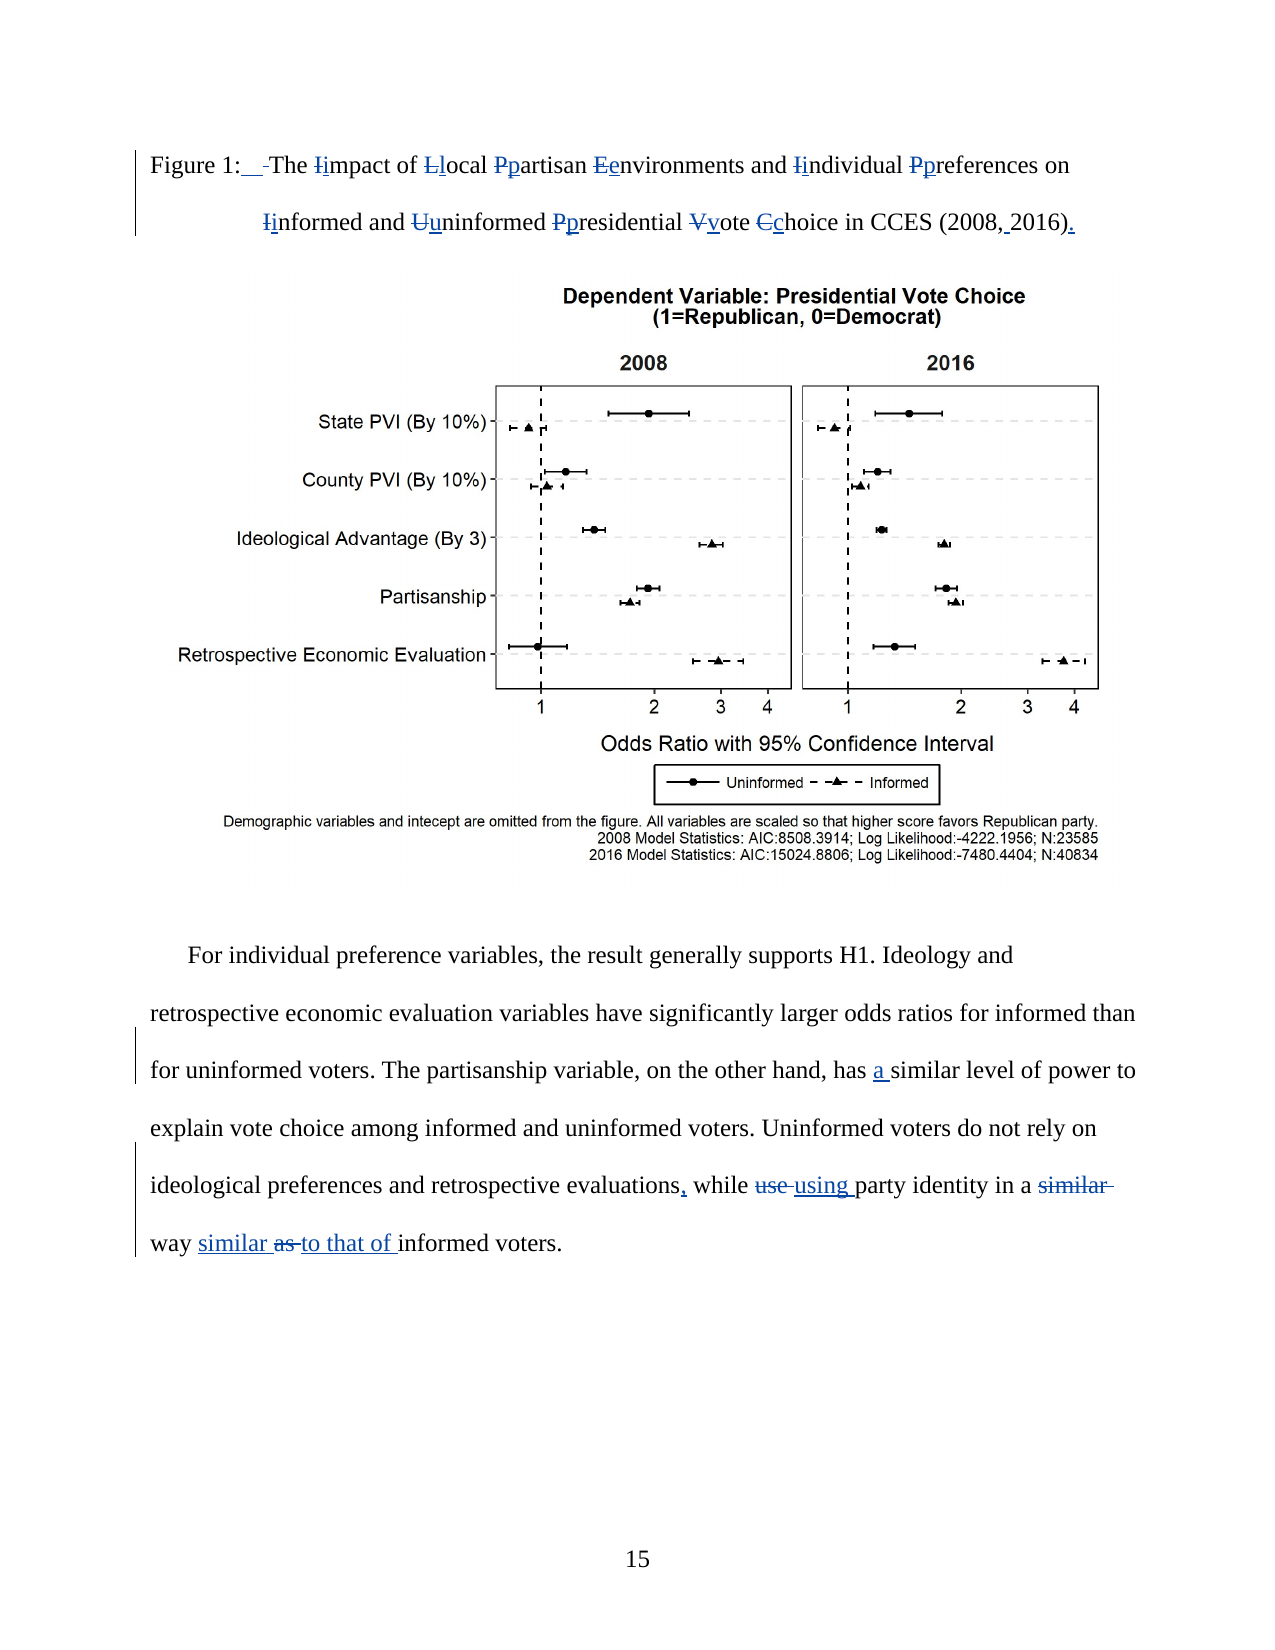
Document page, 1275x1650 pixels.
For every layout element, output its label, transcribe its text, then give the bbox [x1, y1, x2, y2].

text For individual preference variables, the result generally supports H1. Ideology and retrospective economic evaluation variables have significantly larger odds ratios for informed than for uninformed voters. The partisanship variable, on the other hand, has similar level of power to explain vote choice among informed and uninformed voters. Uninformed voters do not rely on ideological preferences and retrospective evaluations while party identity in a way informed voters. [150, 940, 1144, 1257]
text Figure 1:The mpact of ocal artisan nvironments and ndividual references on nformed and ninformed residential ote hoice in CCES (2008,2016) [150, 150, 1144, 236]
picture [150, 265, 1125, 892]
